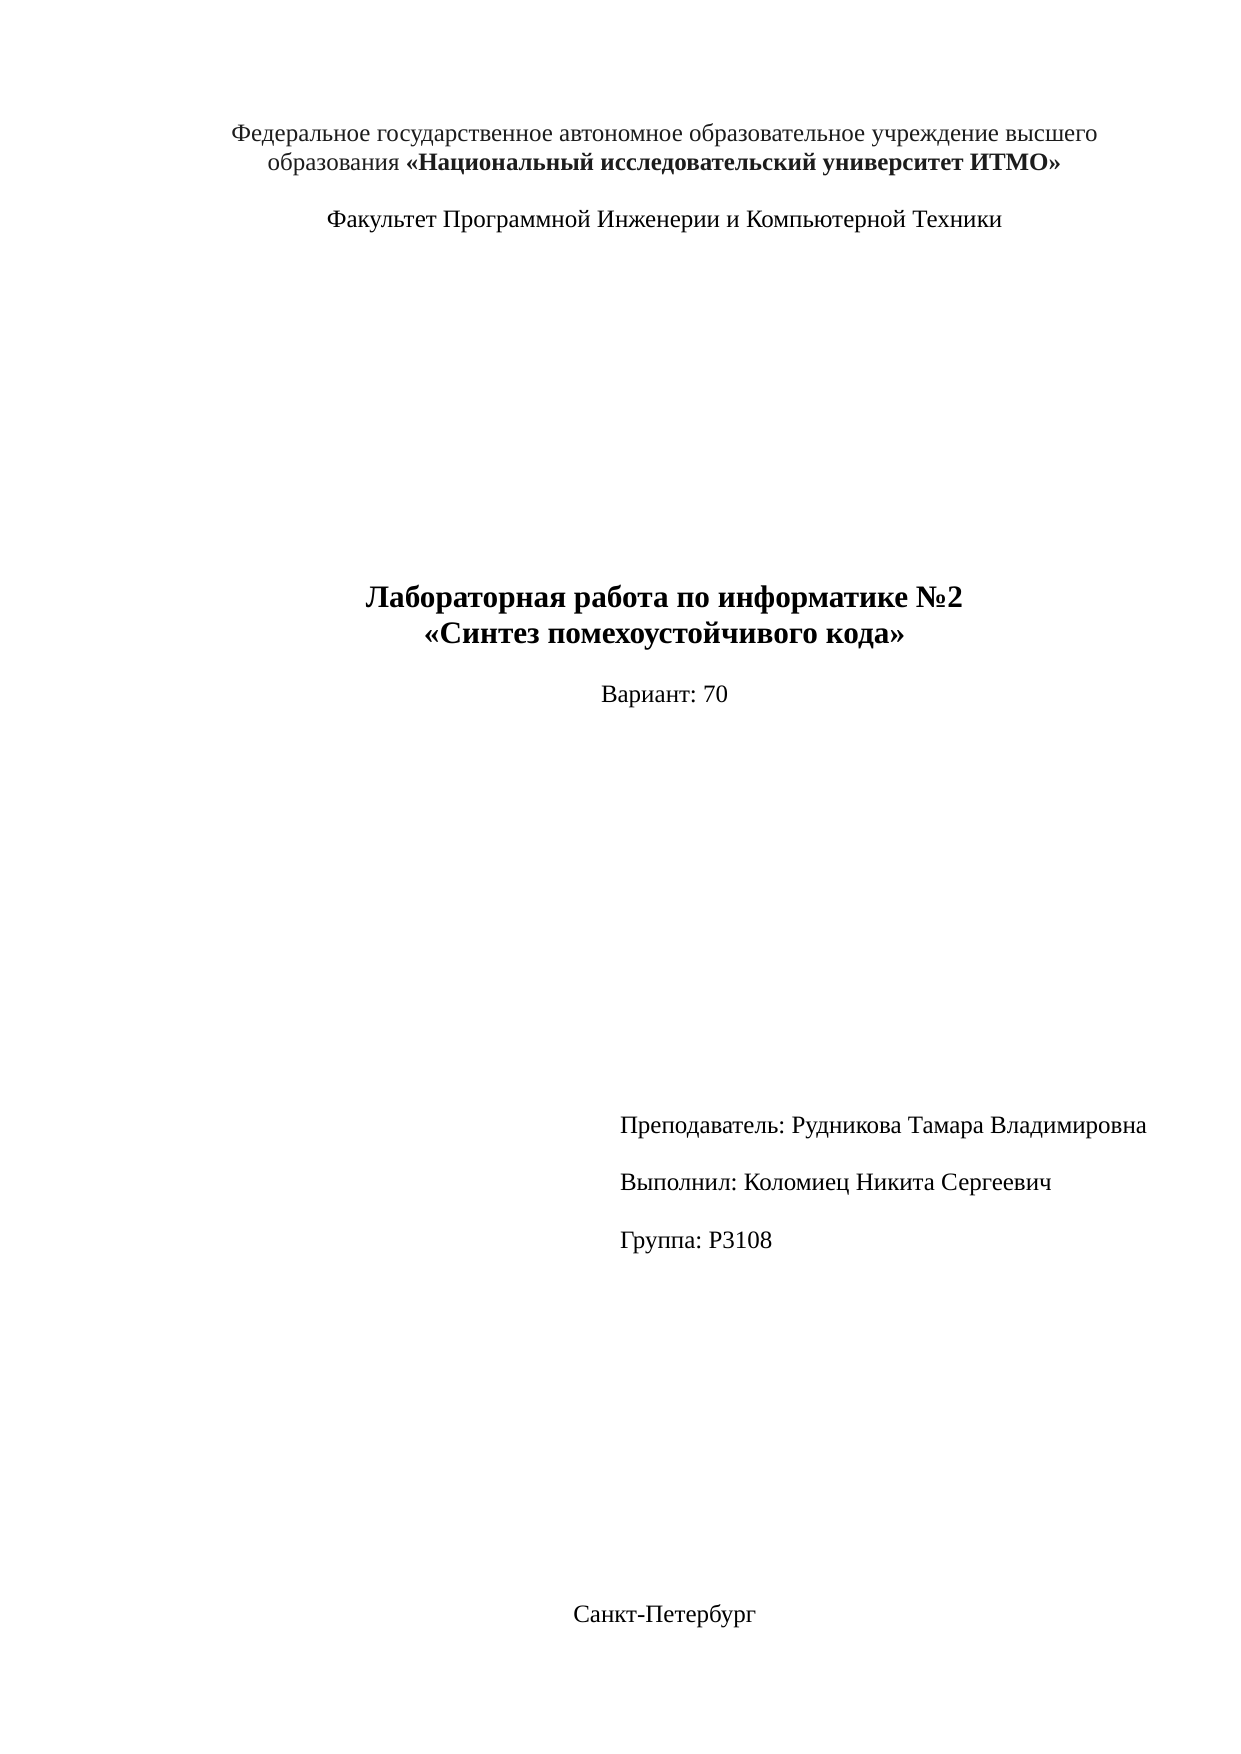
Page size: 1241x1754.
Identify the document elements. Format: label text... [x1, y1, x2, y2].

text Лабораторная работа по информатике №2 [177, 578, 1152, 614]
text «Синтез помехоустойчивого кода» [177, 614, 1152, 650]
text Вариант: 70 [177, 679, 1152, 707]
text Преподаватель: Рудникова Тамара Владимировна [620, 1110, 1152, 1139]
text Санкт-Петербург [177, 1599, 1152, 1627]
text Факультет Программной Инженерии и Компьютерной Техники [177, 204, 1152, 233]
text Выполнил: Коломиец Никита Сергеевич [620, 1167, 1152, 1196]
text Группа: Р3108 [620, 1225, 1152, 1254]
